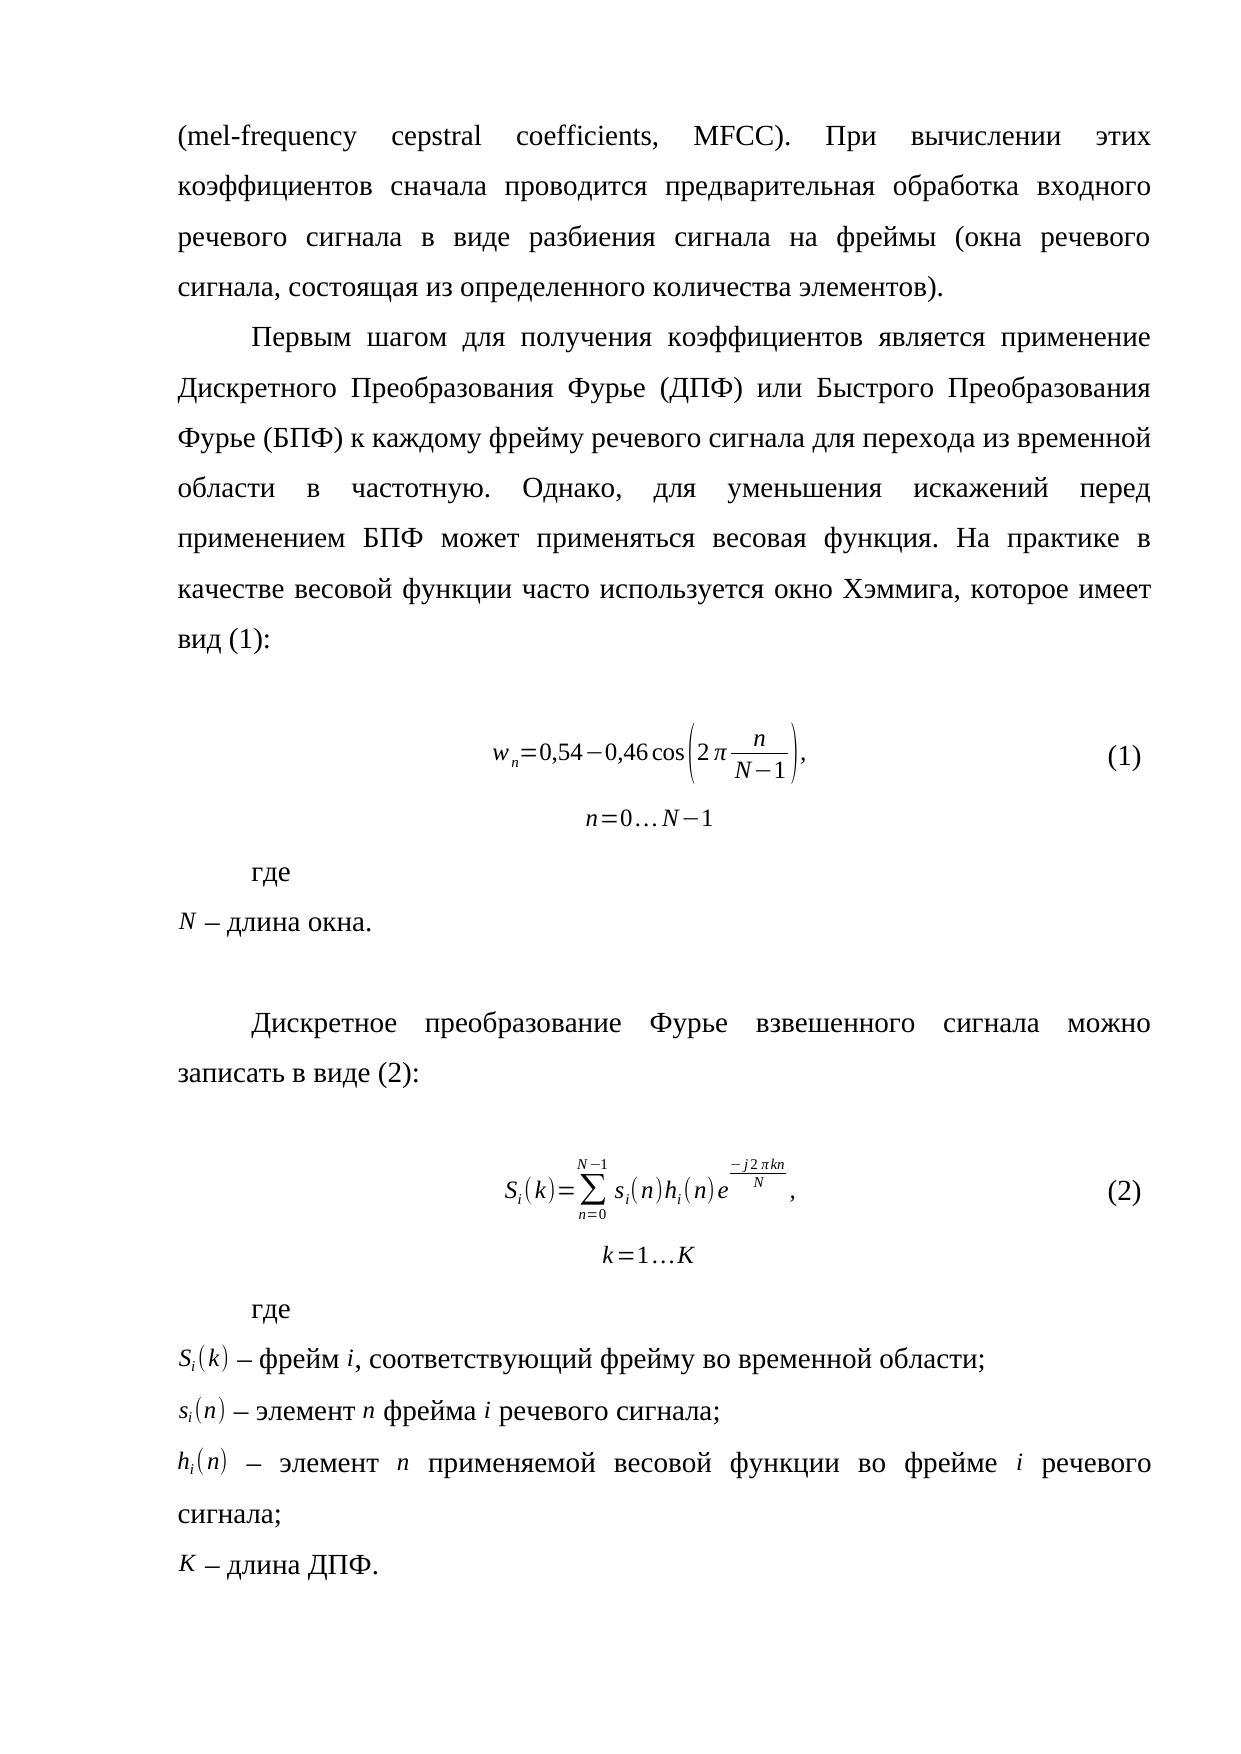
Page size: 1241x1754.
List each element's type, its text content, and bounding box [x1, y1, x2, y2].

text – элемент применяемой весовой функции во фрейме речевого сигнала; [177, 1445, 1152, 1530]
text – длина ДПФ. [177, 1547, 1152, 1580]
text где [177, 854, 1152, 887]
text – фрейм , соответствующий фрейму во временной области; [177, 1341, 1152, 1376]
text где [177, 1291, 1152, 1324]
text (2) [177, 1156, 1152, 1224]
text – элемент фрейма речевого сигнала; [177, 1393, 1152, 1428]
text (1) [177, 722, 1152, 787]
text Первым шагом для получения коэффициентов является применение Дискретного Преобразования Фурье (ДПФ) или Быстрого Преобразования Фурье (БПФ) к каждому фрейму речевого сигнала для перехода из временной области в частотную. Однако, для уменьшения искажений перед применением БПФ может применяться весовая функция. На практике в качестве весовой функции часто используется окно Хэммига, которое имеет вид (1): [177, 319, 1152, 655]
text Дискретное преобразование Фурье взвешенного сигнала можно записать в виде (2): [177, 1005, 1152, 1089]
text – длина окна. [177, 904, 1152, 938]
